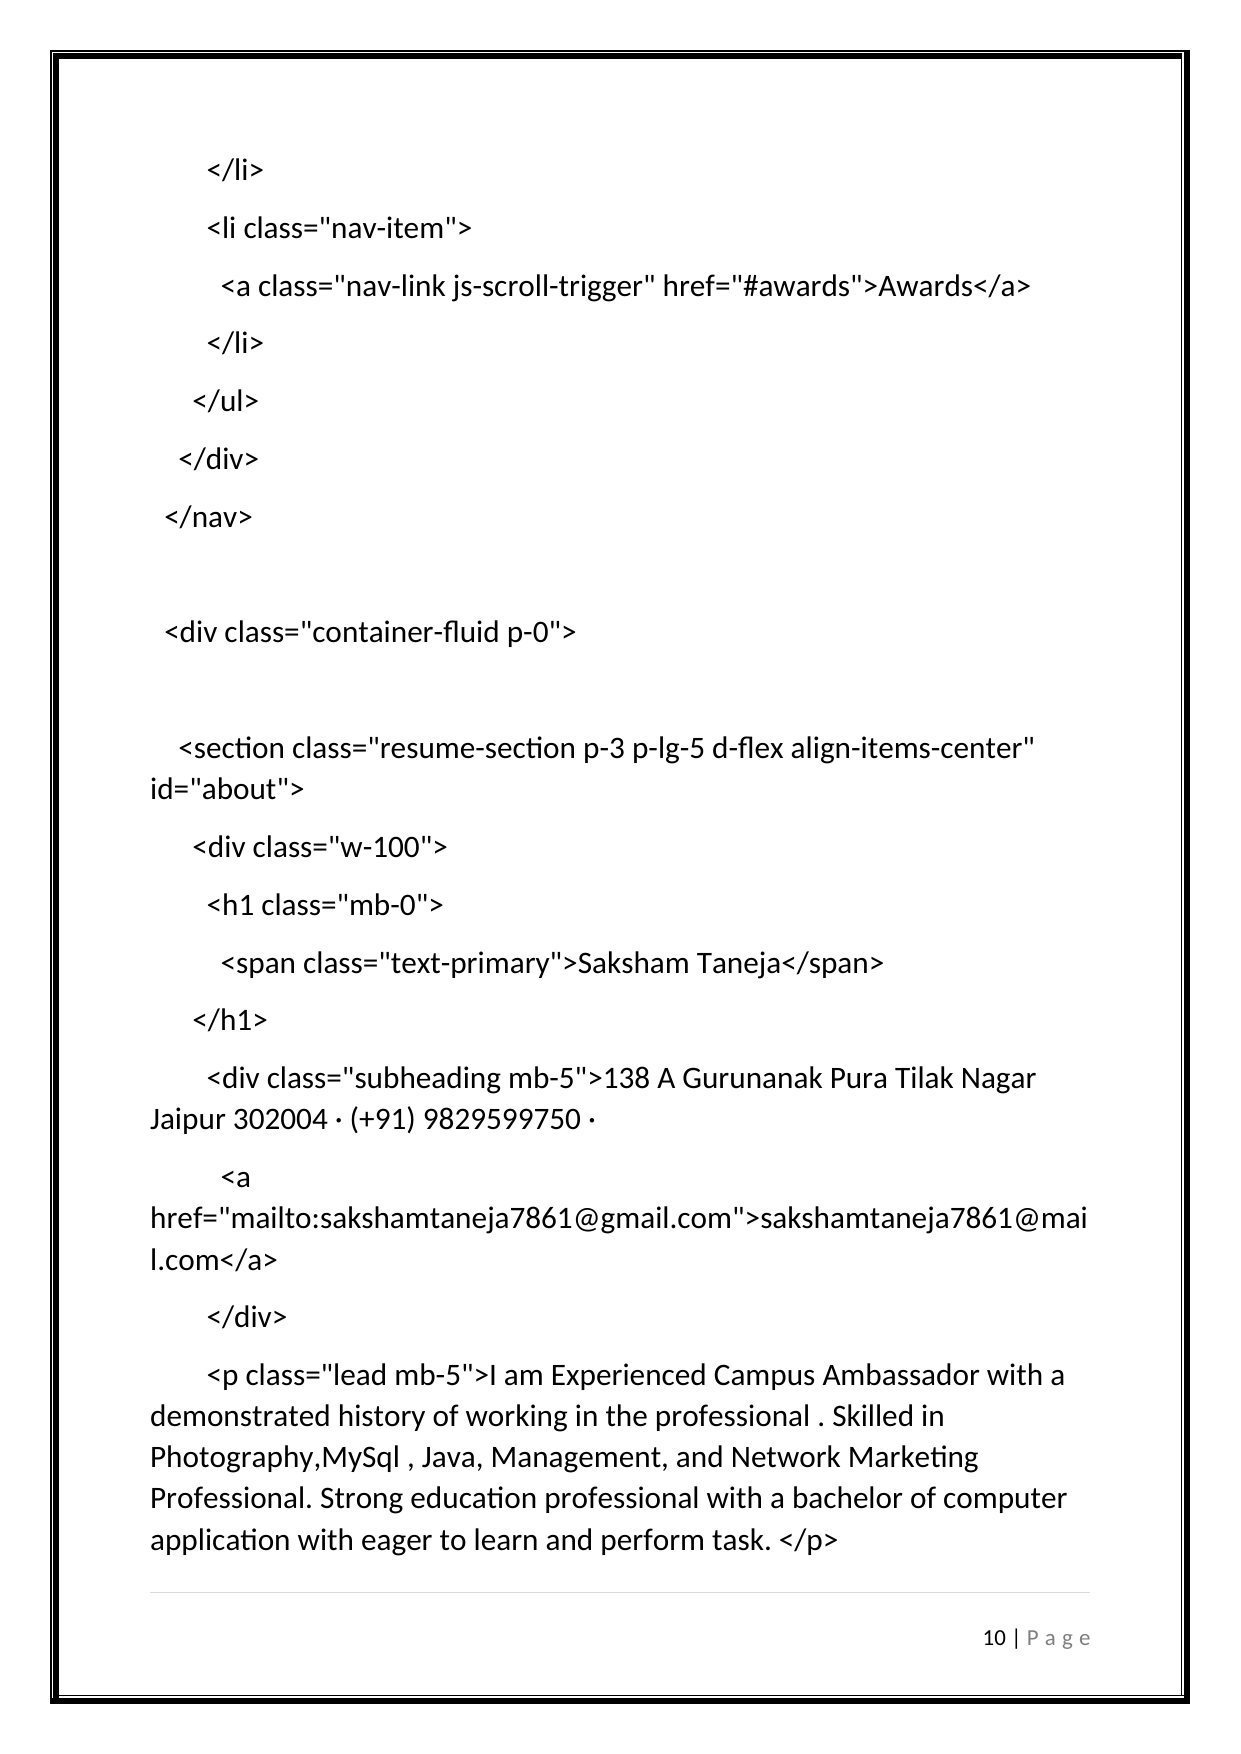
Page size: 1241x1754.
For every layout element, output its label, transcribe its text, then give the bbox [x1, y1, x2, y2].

text </nav> [150, 497, 1090, 535]
text </div> [150, 439, 1090, 477]
text <span class="text-primary">Saksham Taneja</span> [150, 943, 1090, 981]
text </ul> [150, 381, 1090, 419]
text </li> [150, 150, 1090, 188]
text <section class="resume-section p-3 p-lg-5 d-flex align-items-center" id="about"> [150, 728, 1090, 807]
text <li class="nav-item"> [150, 208, 1090, 246]
text </li> [150, 323, 1090, 362]
text <div class="subheading mb-5">138 A Gurunanak Pura Tilak Nagar Jaipur 302004 · (+91) 9829599750 · [150, 1058, 1090, 1138]
text <a class="nav-link js-scroll-trigger" href="#awards">Awards</a> [150, 266, 1090, 304]
text </h1> [150, 1001, 1090, 1039]
text <a href="mailto:sakshamtaneja7861@gmail.com">sakshamtaneja7861@mail.com</a> [150, 1157, 1090, 1278]
text </div> [150, 1297, 1090, 1336]
text <h1 class="mb-0"> [150, 885, 1090, 923]
text <p class="lead mb-5">I am Experienced Campus Ambassador with a demonstrated history of working in the professional . Skilled in Photography,MySql , Java, Management, and Network Marketing Professional. Strong education professional with a bachelor of computer application with eager to learn and perform task. </p> [150, 1355, 1090, 1558]
text <div class="container-fluid p-0"> [150, 612, 1090, 651]
text <div class="w-100"> [150, 827, 1090, 865]
